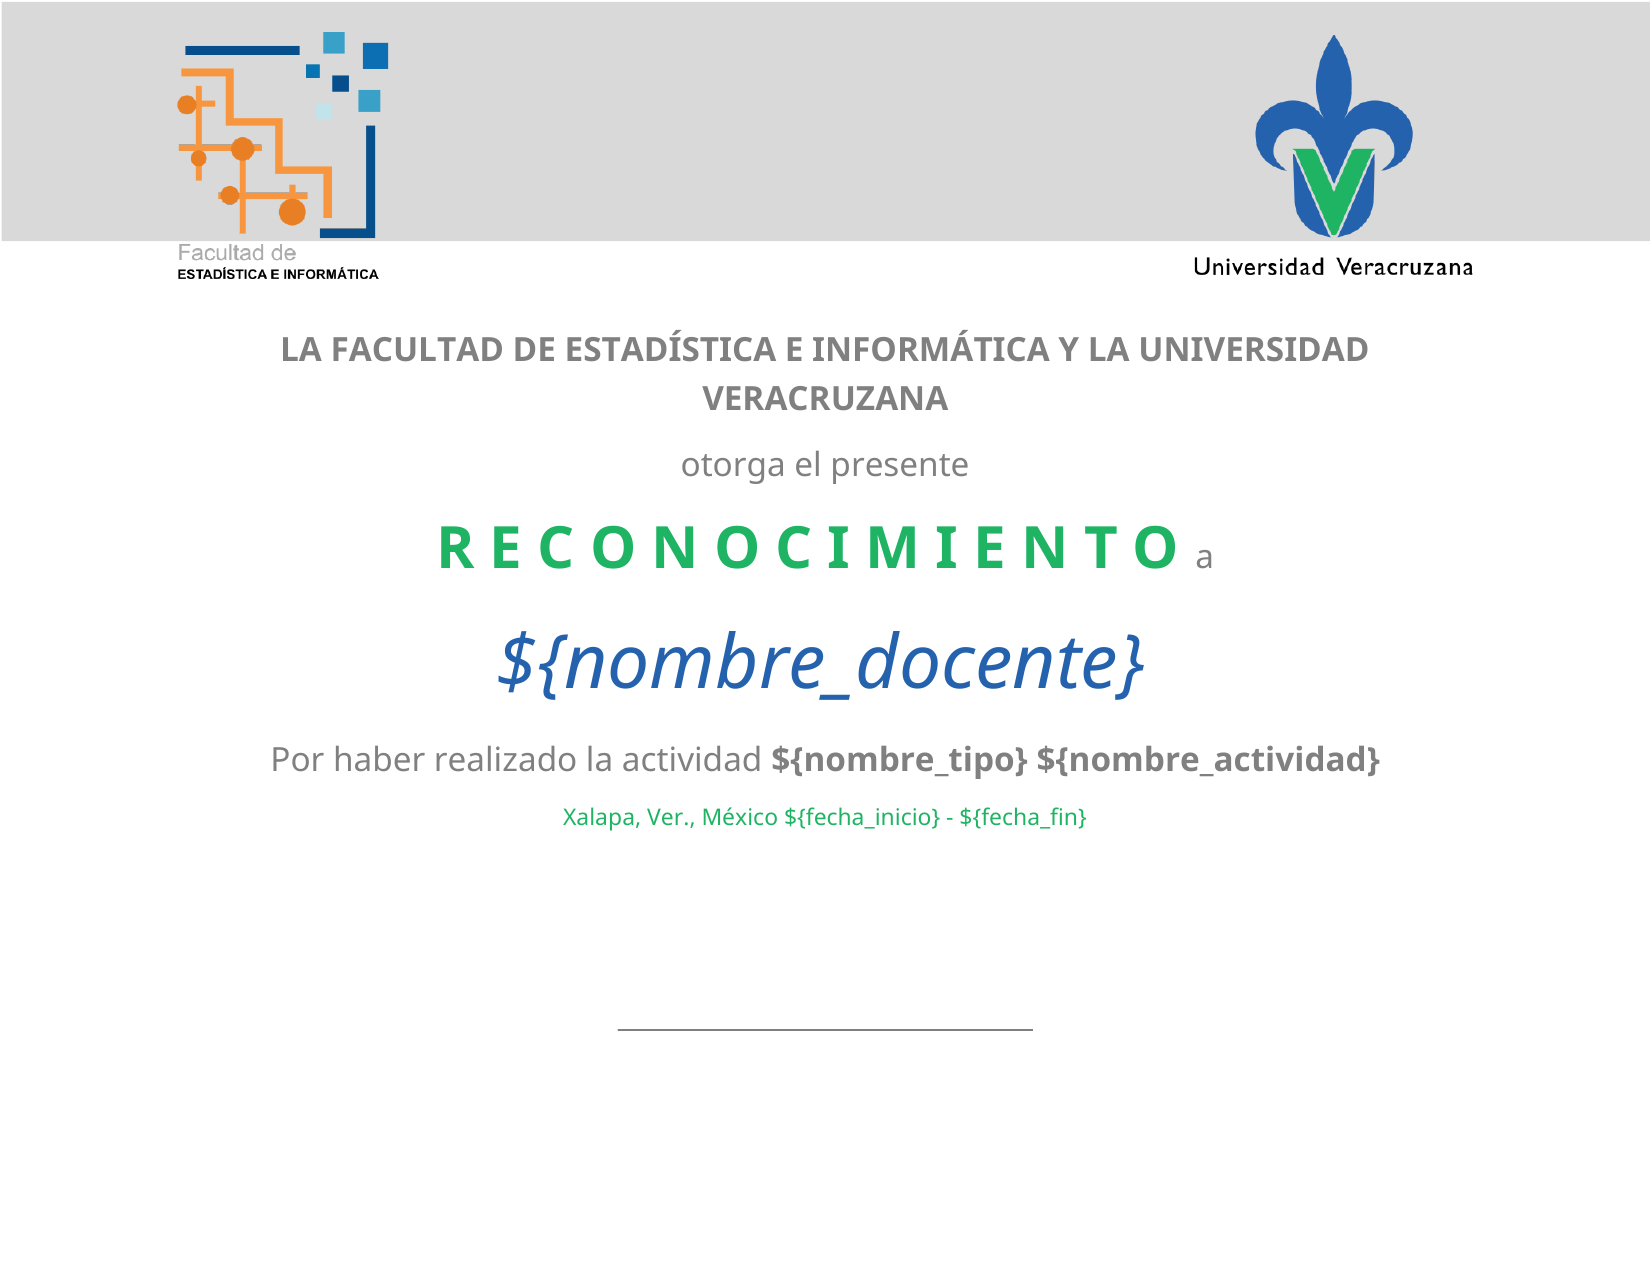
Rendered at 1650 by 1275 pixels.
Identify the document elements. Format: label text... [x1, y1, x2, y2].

text LA FACULTAD DE ESTADÍSTICA E INFORMÁTICA Y LA UNIVERSIDAD VERACRUZANA [177, 326, 1473, 420]
picture [1194, 35, 1473, 275]
text ____________________________________________ [177, 1003, 1473, 1034]
text ${nombre_docente} [177, 608, 1473, 711]
text R E C O N O C I M I E N T O a [177, 506, 1473, 585]
text otorga el presente [177, 440, 1473, 486]
picture [177, 32, 389, 279]
text Xalapa, Ver., México ${fecha_inicio} - ${fecha_fin} [177, 801, 1473, 832]
text Por haber realizado la actividad ${nombre_tipo} ${nombre_actividad} [177, 735, 1473, 781]
